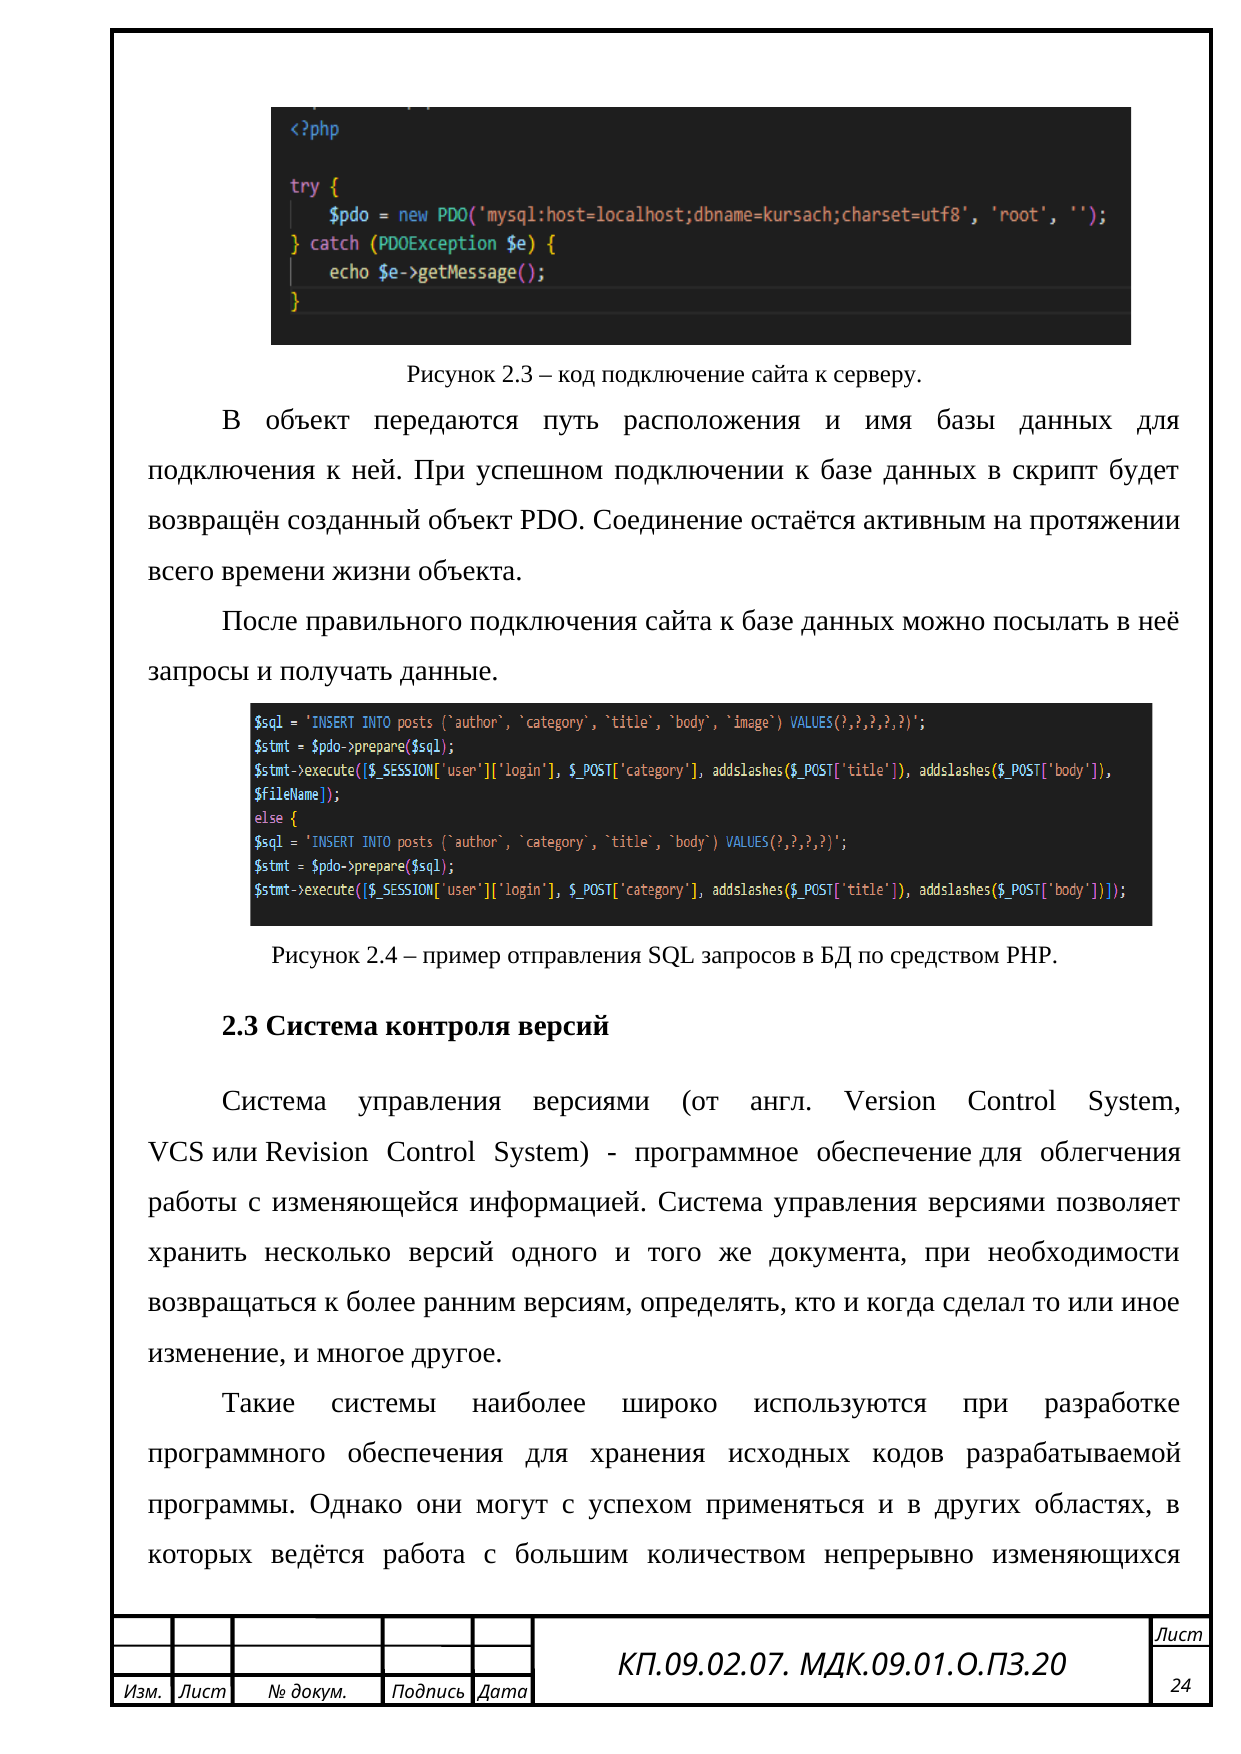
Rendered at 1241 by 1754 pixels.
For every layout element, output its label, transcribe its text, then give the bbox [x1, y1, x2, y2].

text В объект передаются путь расположения и имя базы данных для подключения к ней. При успешном подключении к базе данных в скрипт будет возвращён созданный объект PDO. Соединение остаётся активным на протяжении всего времени жизни объекта. [148, 402, 1181, 586]
text После правильного подключения сайта к базе данных можно посылать в неё запросы и получать данные. [148, 603, 1181, 687]
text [148, 1385, 1181, 1570]
subtitle 2.3 Система контроля версий [148, 1008, 1181, 1042]
picture [250, 703, 1153, 926]
text Система управления версиями (от англ. Version Control System, VCS или Revision Control System) - программное обеспечение для облегчения работы с изменяющейся информацией. Система управления версиями позволяет хранить несколько версий одного и того же документа, при необходимости возвращаться к более ранним версиям, определять, кто и когда сделал то или иное изменение, и многое другое. [148, 1083, 1181, 1368]
picture [271, 107, 1132, 345]
